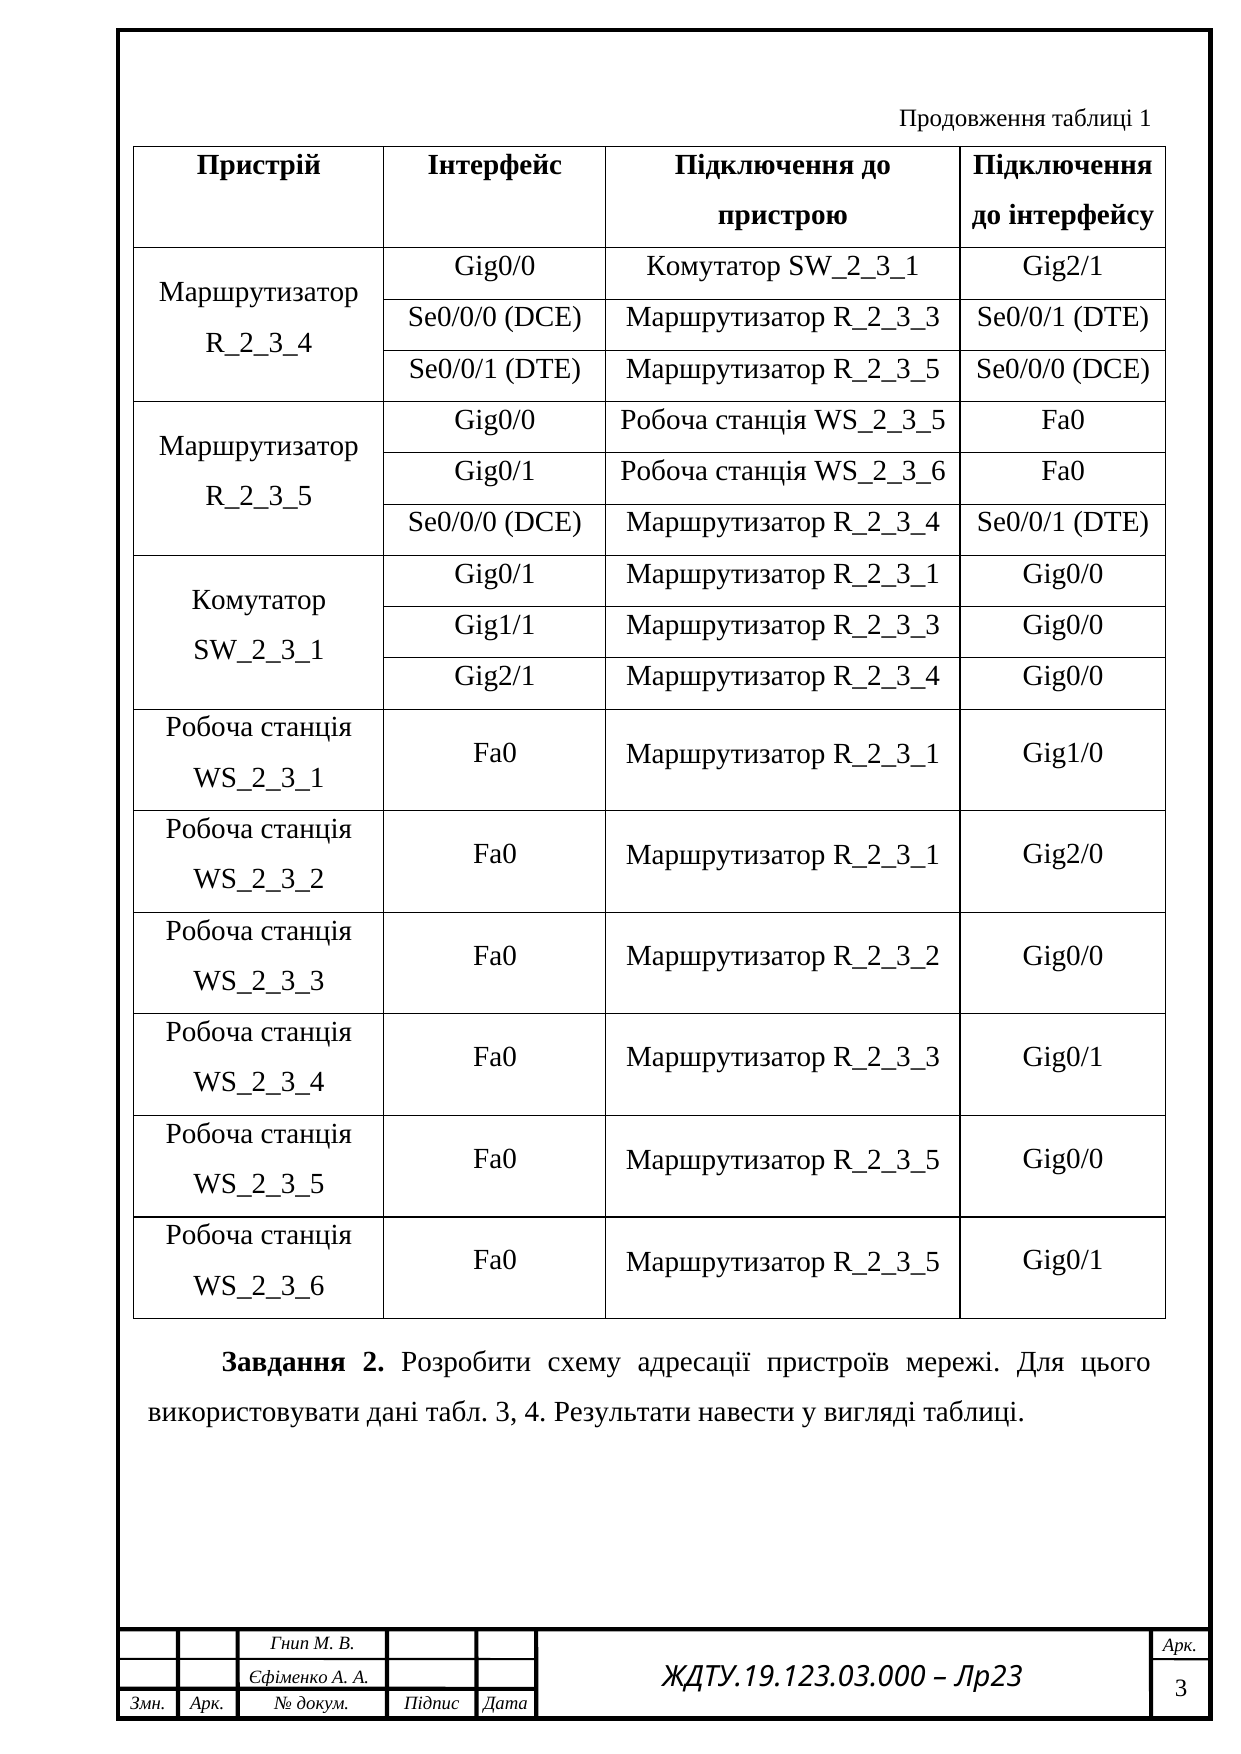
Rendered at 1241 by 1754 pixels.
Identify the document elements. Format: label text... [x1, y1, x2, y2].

table_cell Se0/0/1 (DTE) [961, 505, 1165, 555]
table_cell Маршрутизатор R_2_3_3 [606, 1014, 959, 1115]
table_cell Gig2/1 [961, 248, 1165, 298]
table_cell Робоча станція WS_2_3_6 [606, 453, 959, 503]
table_cell Gig0/0 [961, 556, 1165, 606]
table_cell Gig0/0 [384, 402, 605, 452]
table_cell Gig2/1 [384, 658, 605, 708]
table_cell Маршрутизатор R_2_3_3 [606, 607, 959, 657]
table_cell Робоча станція WS_2_3_4 [134, 1014, 383, 1115]
table_cell Маршрутизатор R_2_3_1 [606, 811, 959, 912]
table_cell Gig1/0 [961, 710, 1165, 810]
table_cell Комутатор SW_2_3_1 [134, 556, 383, 708]
table_cell Gig0/0 [961, 658, 1165, 708]
table_cell Gig0/1 [961, 1014, 1165, 1115]
table_header Підключення до пристрою [606, 147, 959, 247]
table_cell Маршрутизатор R_2_3_5 [606, 351, 959, 401]
table_cell Маршрутизатор R_2_3_1 [606, 710, 959, 810]
table_cell Комутатор SW_2_3_1 [606, 248, 959, 298]
table_cell Fa0 [384, 913, 605, 1013]
table_cell Gig0/0 [961, 1116, 1165, 1216]
table_cell Fa0 [384, 710, 605, 810]
table_cell Маршрутизатор R_2_3_3 [606, 300, 959, 350]
table_cell Gig0/1 [384, 453, 605, 503]
table_cell Робоча станція WS_2_3_2 [134, 811, 383, 912]
table_cell Gig2/0 [961, 811, 1165, 912]
table_cell Fa0 [384, 811, 605, 912]
text Продовження таблиці 1 [148, 103, 1152, 131]
table_cell Маршрутизатор R_2_3_5 [606, 1116, 959, 1216]
table_cell Gig0/1 [384, 556, 605, 606]
table_cell Робоча станція WS_2_3_6 [134, 1218, 383, 1318]
table_cell Робоча станція WS_2_3_3 [134, 913, 383, 1013]
table_cell Fa0 [384, 1218, 605, 1318]
table_cell Робоча станція WS_2_3_5 [134, 1116, 383, 1216]
table_cell Gig0/0 [961, 607, 1165, 657]
table_cell Маршрутизатор R_2_3_4 [606, 658, 959, 708]
table_cell Gig1/1 [384, 607, 605, 657]
text Завдання 2. Розробити схему адресації пристроїв мережі. Для цього використовувати дані табл. 3, 4. Результати навести у вигляді таблиці. [148, 1344, 1152, 1428]
table_cell Gig0/0 [384, 248, 605, 298]
table_cell Se0/0/0 (DCE) [384, 300, 605, 350]
table_cell Fa0 [961, 453, 1165, 503]
table_cell Маршрутизатор R_2_3_2 [606, 913, 959, 1013]
table_cell Маршрутизатор R_2_3_5 [134, 402, 383, 555]
table_cell Se0/0/1 (DTE) [961, 300, 1165, 350]
table_cell Маршрутизатор R_2_3_4 [606, 505, 959, 555]
table_cell Робоча станція WS_2_3_1 [134, 710, 383, 810]
table_cell Se0/0/1 (DTE) [384, 351, 605, 401]
table_cell Маршрутизатор R_2_3_4 [134, 248, 383, 401]
table_cell Se0/0/0 (DCE) [961, 351, 1165, 401]
table_cell Робоча станція WS_2_3_5 [606, 402, 959, 452]
table_cell Gig0/0 [961, 913, 1165, 1013]
table_header Інтерфейс [384, 147, 605, 247]
table_cell Gig0/1 [961, 1218, 1165, 1318]
table_cell Se0/0/0 (DCE) [384, 505, 605, 555]
table_cell Маршрутизатор R_2_3_1 [606, 556, 959, 606]
table_cell Fa0 [961, 402, 1165, 452]
table_header Пристрій [134, 147, 383, 247]
table_header Підключення до інтерфейсу [961, 147, 1165, 247]
table_cell Fa0 [384, 1116, 605, 1216]
table_cell Fa0 [384, 1014, 605, 1115]
table_cell Маршрутизатор R_2_3_5 [606, 1218, 959, 1318]
